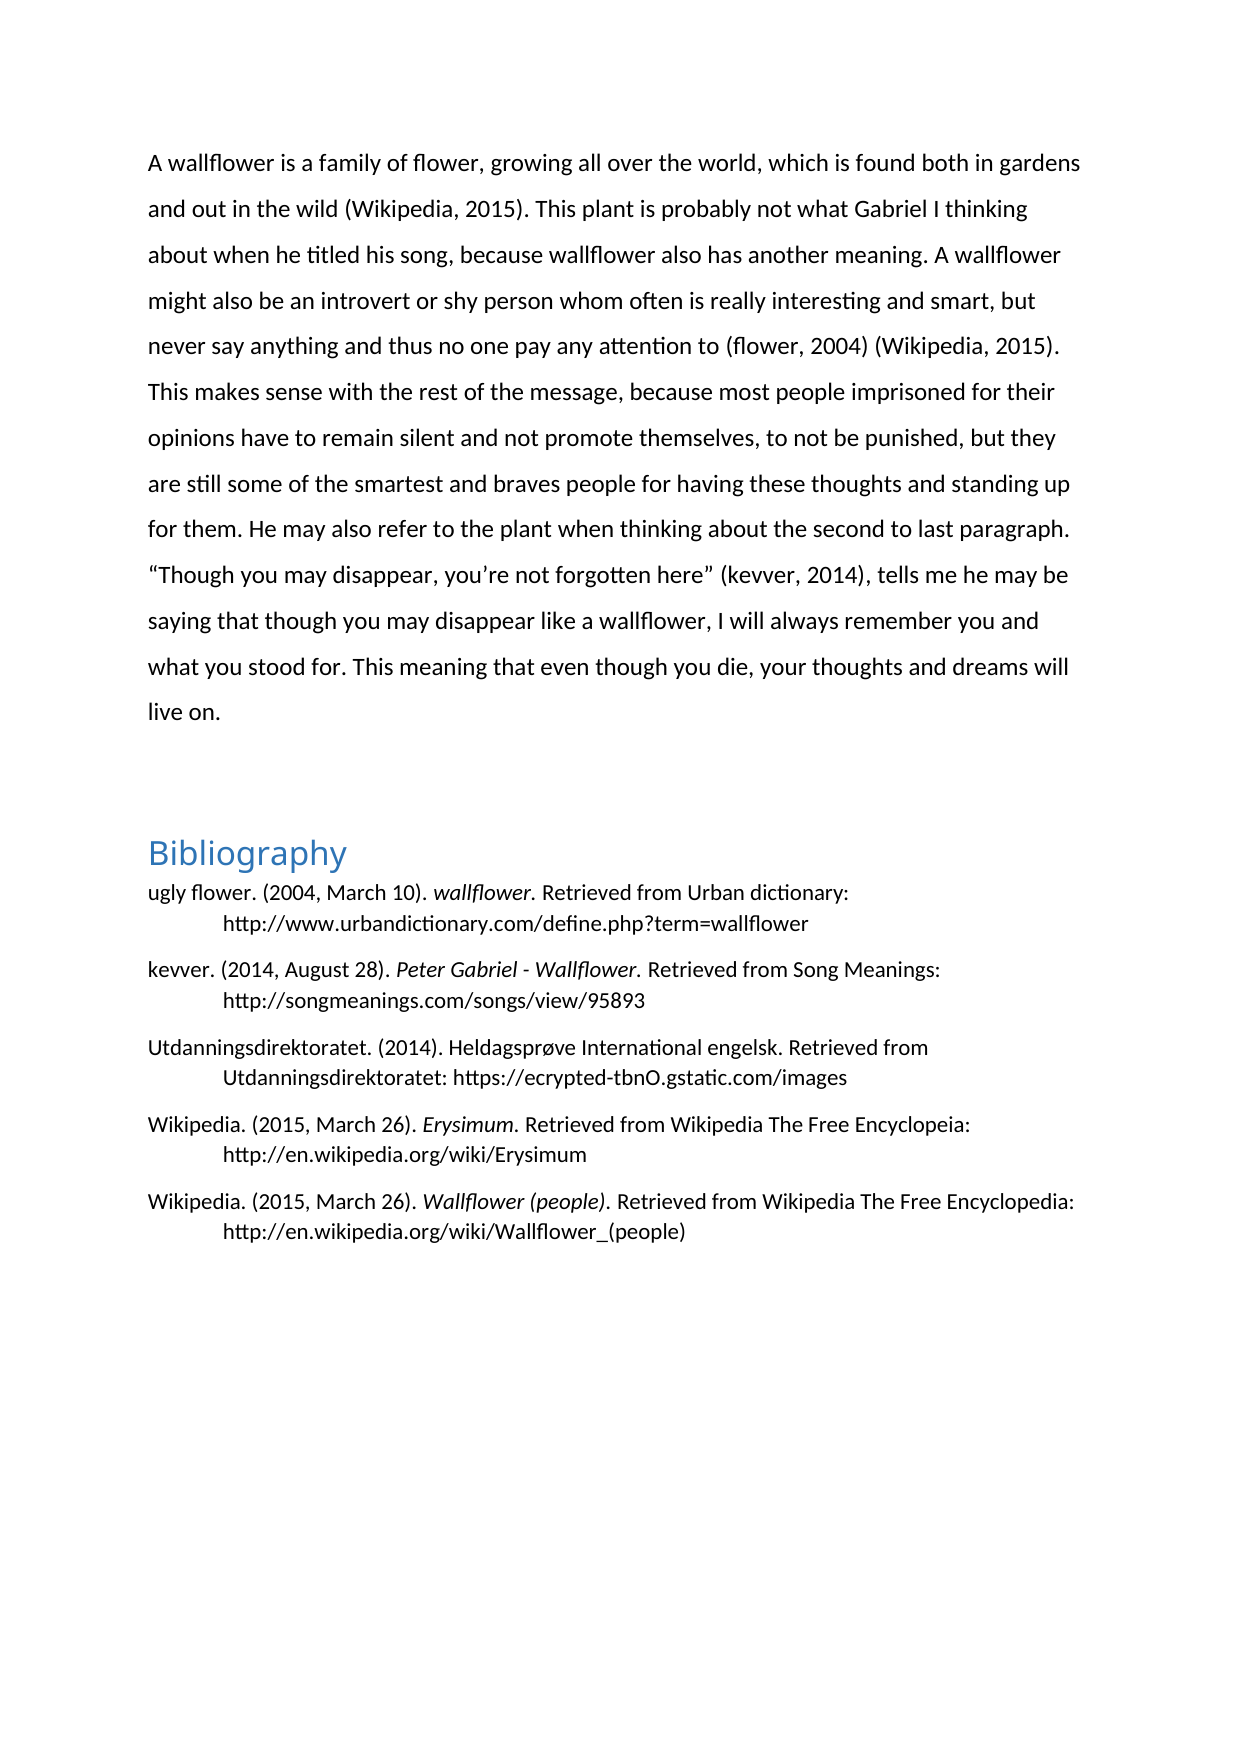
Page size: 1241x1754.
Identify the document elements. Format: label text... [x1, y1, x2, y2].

text A wallflower is a family of flower, growing all over the world, which is found both in gardens and out in the wild. This plant is probably not what Gabriel I thinking about when he titled his song, because wallflower also has another meaning. A wallflower might also be an introvert or shy person whom often is really interesting and smart, but never say anything and thus no one pay any attention to. This makes sense with the rest of the message, because most people imprisoned for their opinions have to remain silent and not promote themselves, to not be punished, but they are still some of the smartest and braves people for having these thoughts and standing up for them. He may also refer to the plant when thinking about the second to last paragraph. “Though you may disappear, you’re not forgotten here”, tells me he may be saying that though you may disappear like a wallflower, I will always remember you and what you stood for. This meaning that even though you die, your thoughts and dreams will live on. [148, 148, 1093, 727]
